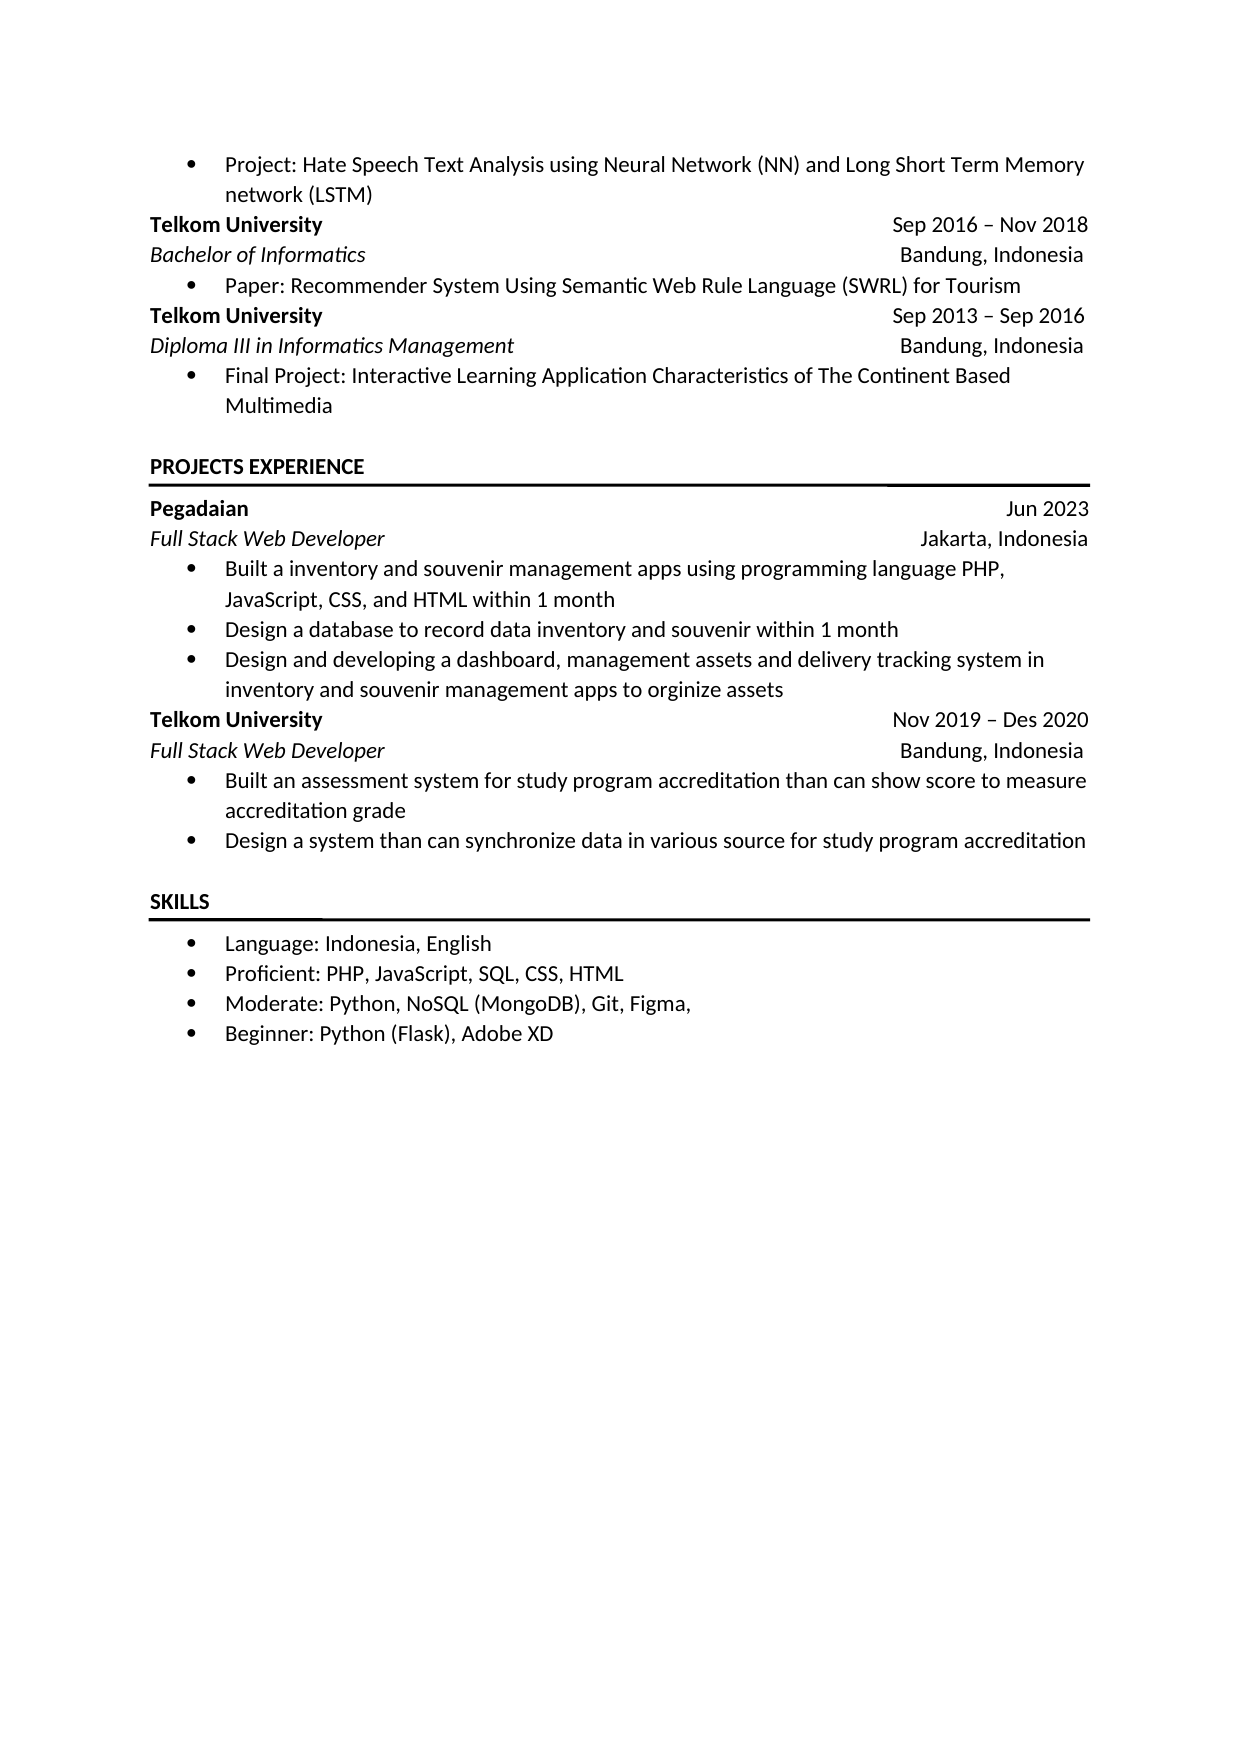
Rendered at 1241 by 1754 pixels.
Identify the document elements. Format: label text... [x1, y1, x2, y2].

text Pegadaian Jun 2023 [150, 494, 1090, 522]
list Language: Indonesia, English [187, 929, 1090, 957]
list Moderate: Python, NoSQL (MongoDB), Git, Figma, [187, 989, 1090, 1017]
text PROJECTS EXPERIENCE [150, 452, 1090, 480]
text Telkom University Sep 2013 – Sep 2016 Diploma III in Informatics Management Bandung, Indonesia [150, 301, 1090, 359]
list Final Project: Interactive Learning Application Characteristics of The Continent Based Multimedia [187, 361, 1090, 420]
list Built a inventory and souvenir management apps using programming language PHP, JavaScript, CSS, and HTML within 1 month [187, 554, 1090, 613]
text Full Stack Web Developer Bandung, Indonesia [150, 736, 1090, 764]
list Design and developing a dashboard, management assets and delivery tracking system in inventory and souvenir management apps to orginize assets [187, 645, 1090, 703]
list Beginner: Python (Flask), Adobe XD [187, 1019, 1090, 1047]
text Full Stack Web Developer Jakarta, Indonesia [150, 524, 1090, 552]
list Design a database to record data inventory and souvenir within 1 month [187, 615, 1090, 643]
text SKILLS [150, 887, 1090, 915]
list Project: Hate Speech Text Analysis using Neural Network (NN) and Long Short Term Memory network (LSTM) [187, 150, 1090, 208]
list Built an assessment system for study program accreditation than can show score to measure accreditation grade [187, 766, 1090, 824]
text Telkom University Nov 2019 – Des 2020 [150, 706, 1090, 733]
list Design a system than can synchronize data in various source for study program accreditation [187, 826, 1090, 854]
list Paper: Recommender System Using Semantic Web Rule Language (SWRL) for Tourism [187, 271, 1090, 299]
text Telkom University Sep 2016 – Nov 2018 Bachelor of Informatics Bandung, Indonesia [150, 210, 1090, 269]
list Proficient: PHP, JavaScript, SQL, CSS, HTML [187, 959, 1090, 987]
